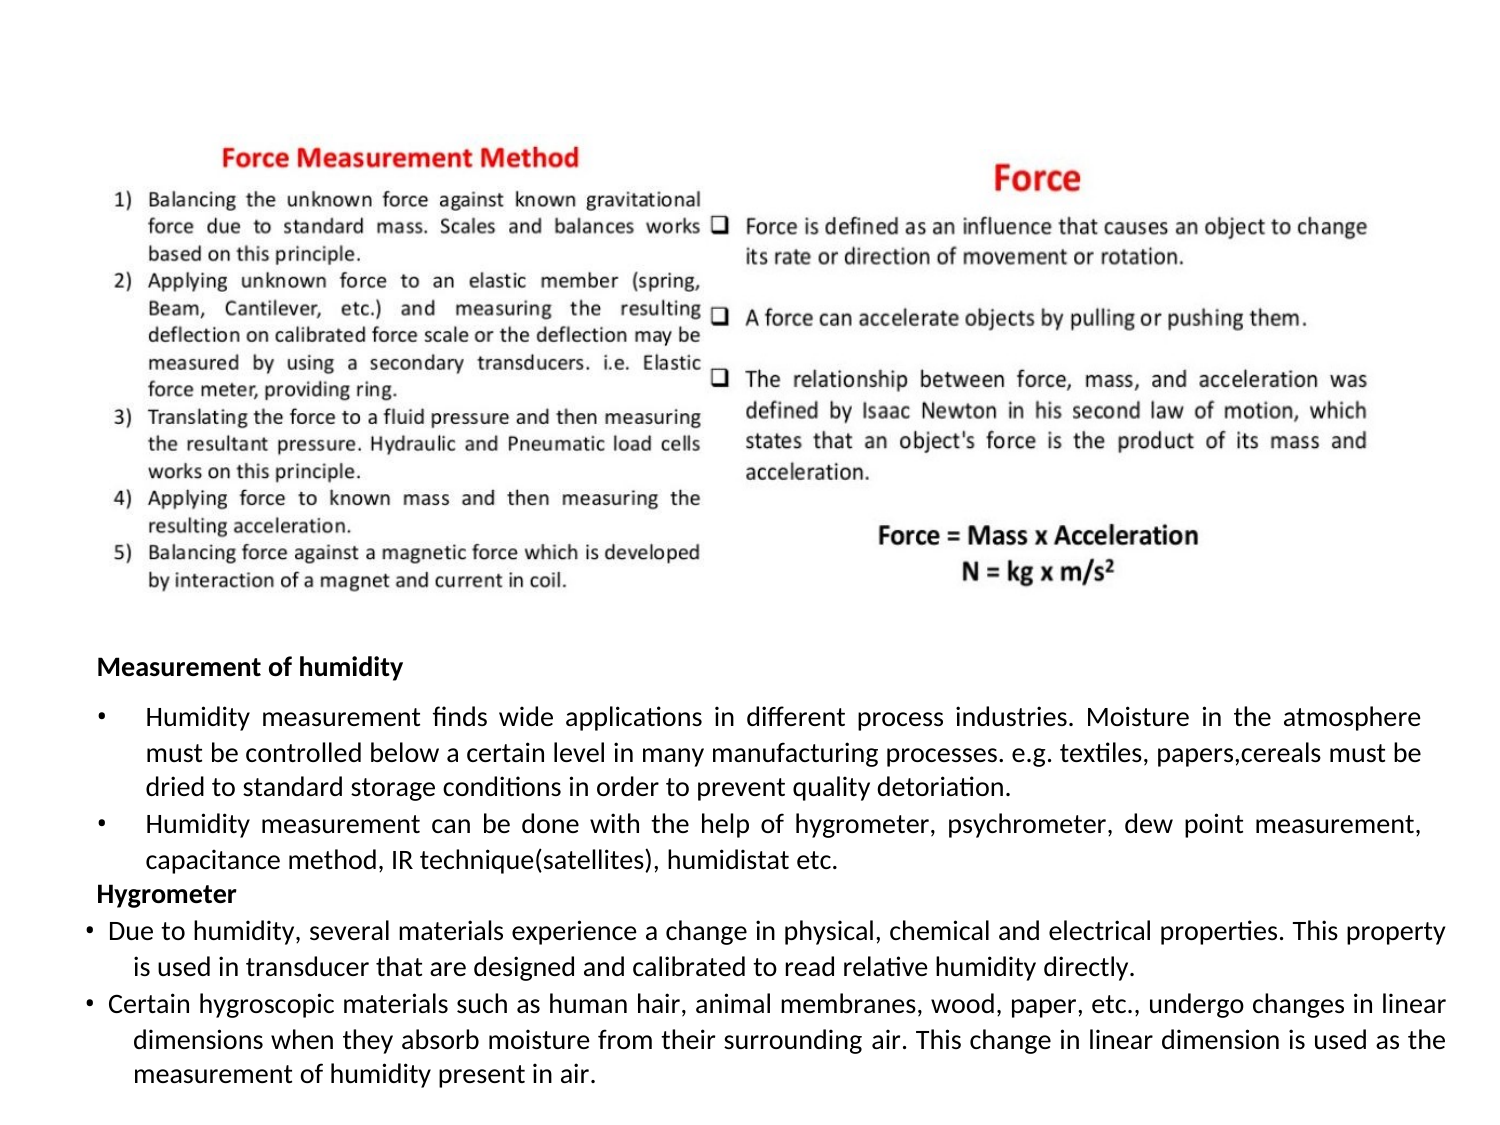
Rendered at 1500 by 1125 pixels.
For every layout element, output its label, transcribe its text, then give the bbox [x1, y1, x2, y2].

picture [108, 134, 1377, 596]
list Humidity measurement finds wide applications in different process industries. Moisture in the atmosphere must be controlled below a certain level in many manufacturing processes. e.g. textiles, papers,cereals must be dried to standard storage conditions in order to prevent quality detoriation. [96, 697, 1422, 804]
subtitle Measurement of humidity [21, 595, 1378, 697]
list Certain hygroscopic materials such as human hair, animal membranes, wood, paper, etc., undergo changes in linear dimensions when they absorb moisture from their surrounding air. This change in linear dimension is used as the measurement of humidity present in air. [84, 983, 1447, 1091]
text Hygrometer [96, 876, 1421, 911]
list Humidity measurement can be done with the help of hygrometer, psychrometer, dew point measurement, capacitance method, IR technique(satellites), humidistat etc. [96, 804, 1421, 876]
list Due to humidity, several materials experience a change in physical, chemical and electrical properties. This property is used in transducer that are designed and calibrated to read relative humidity directly. [84, 911, 1446, 983]
